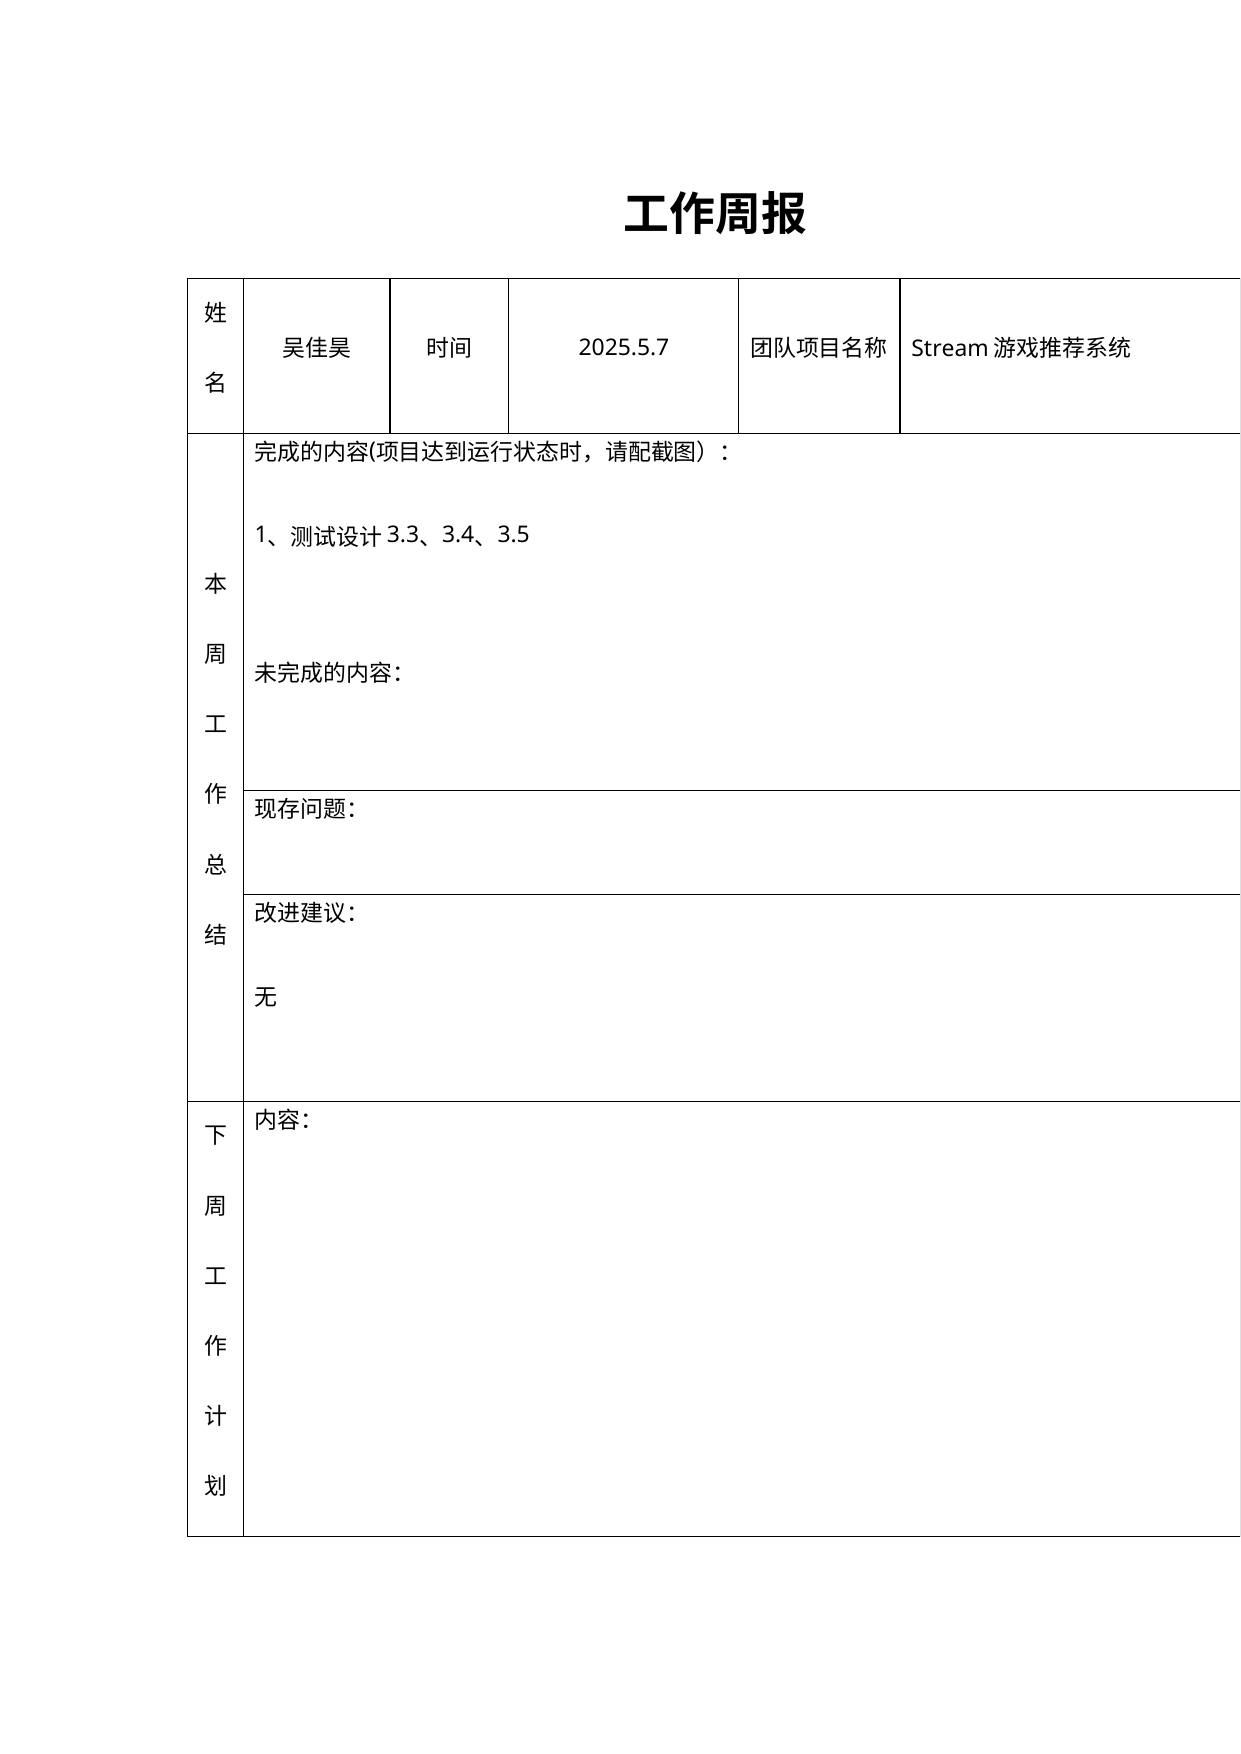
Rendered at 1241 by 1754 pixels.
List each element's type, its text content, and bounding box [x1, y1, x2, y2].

table_cell 改进建议： 无 [244, 895, 1240, 1101]
table_cell 完成的内容(项目达到运行状态时，请配截图）： 1、测试设计3.3、3.4、3.5 未完成的内容： [244, 434, 1240, 790]
table_cell 本周工作总结 [188, 434, 243, 1101]
table_header 工作周报 [188, 162, 1240, 278]
table_cell 吴佳昊 [244, 279, 389, 433]
table_cell Stream游戏推荐系统 [901, 279, 1240, 433]
table_cell 现存问题： [244, 791, 1240, 893]
table_cell 时间 [391, 279, 508, 433]
table_cell 内容： [244, 1102, 1240, 1536]
table_cell 2025.5.7 [509, 279, 738, 433]
table_cell 姓名 [188, 279, 243, 433]
table_cell 团队项目名称 [739, 279, 899, 433]
table_cell 下周工作计划 [188, 1102, 243, 1536]
